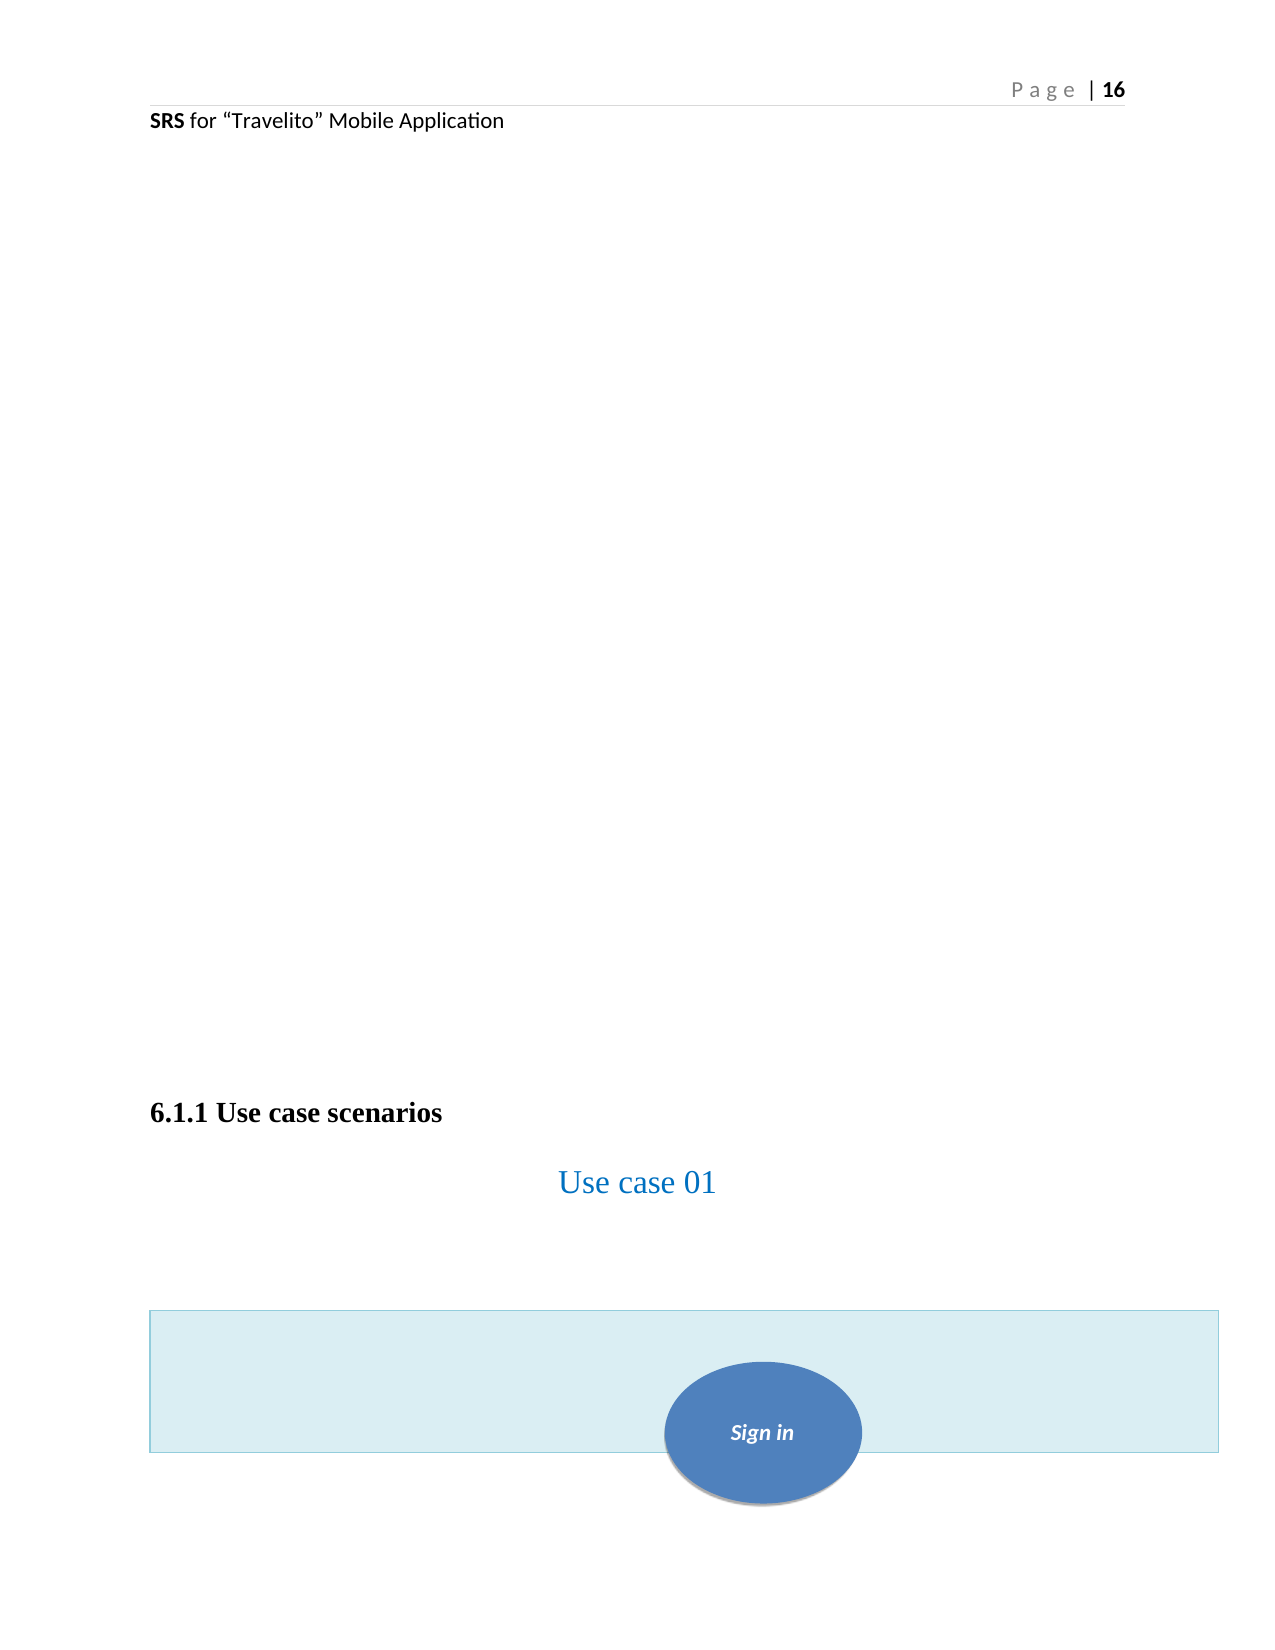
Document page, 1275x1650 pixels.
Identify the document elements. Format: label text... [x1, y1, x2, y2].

table_header [151, 1311, 1218, 1452]
text Use case 01 [150, 1162, 1125, 1200]
text 6.1.1 Use case scenarios [150, 1095, 1125, 1128]
